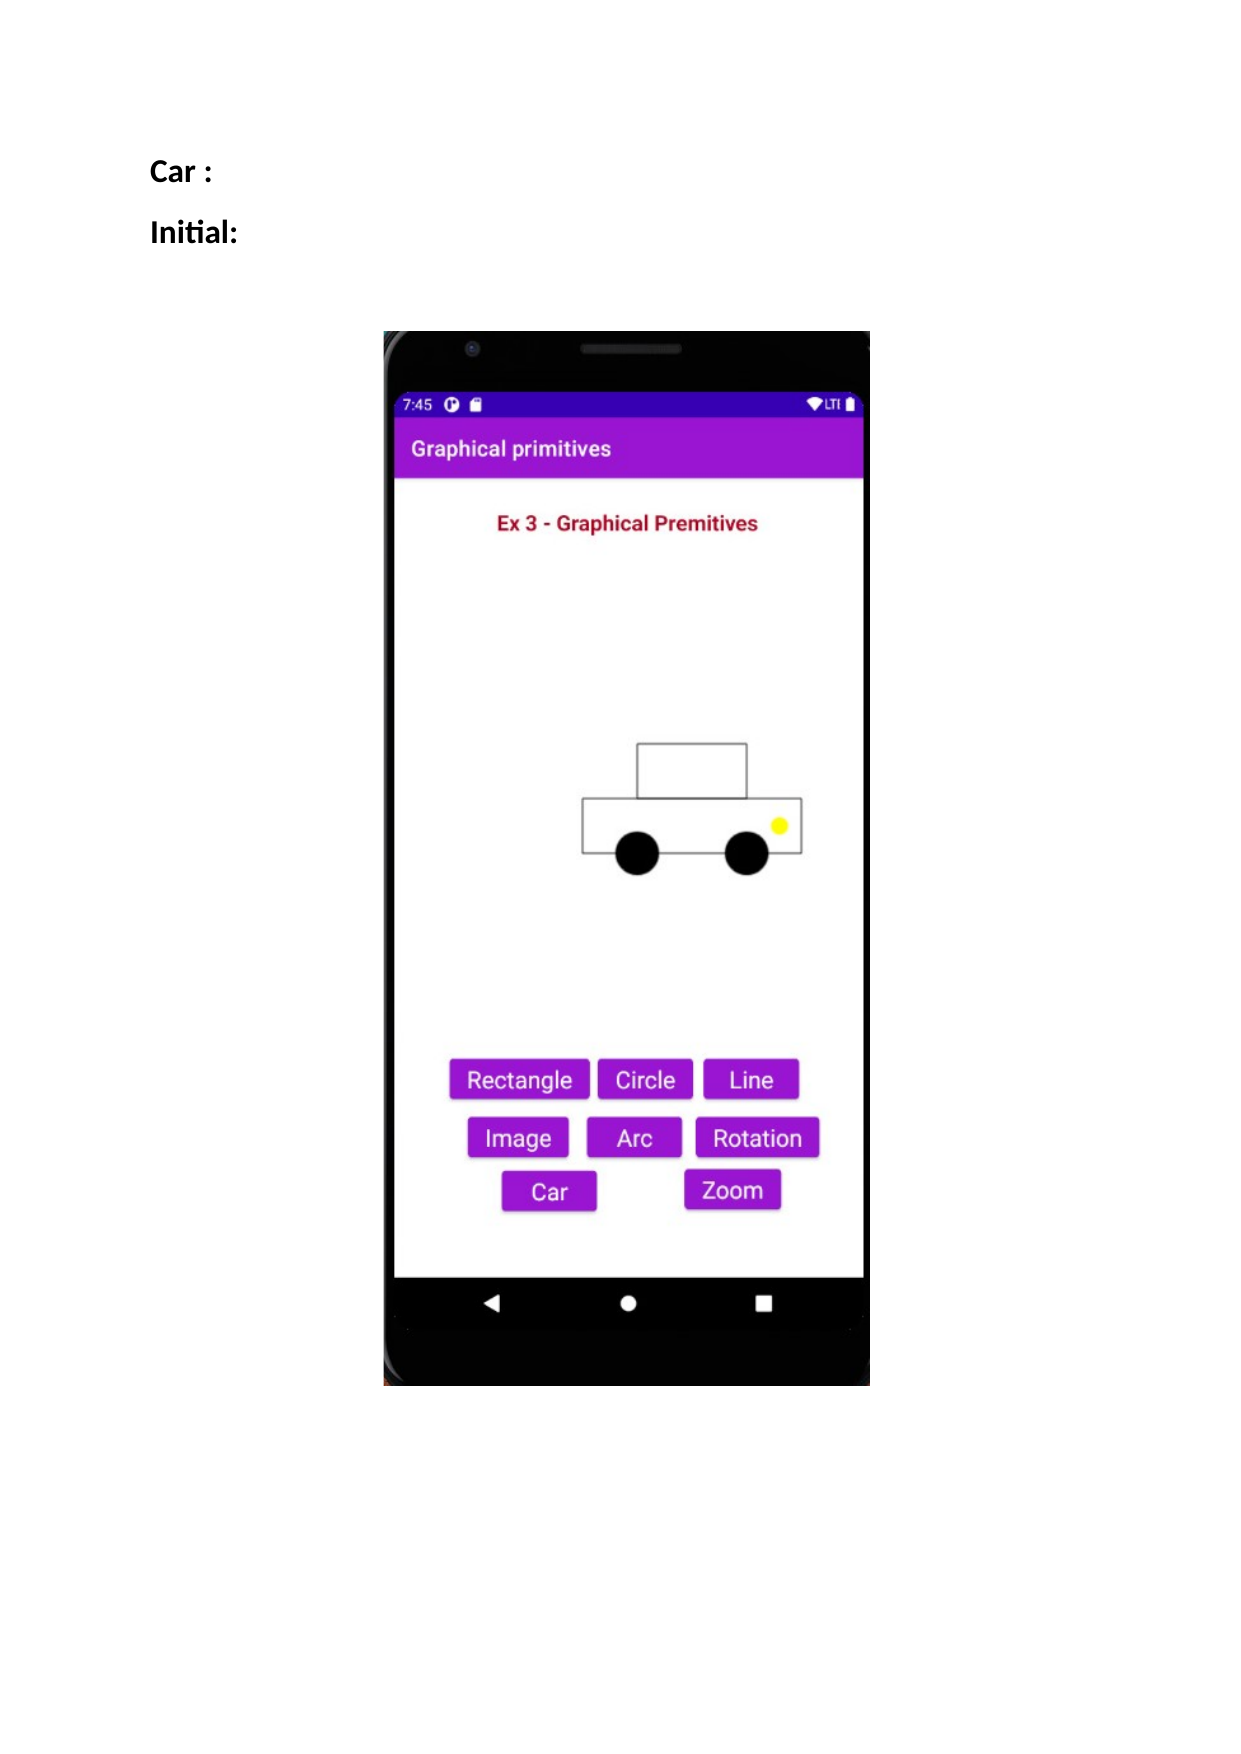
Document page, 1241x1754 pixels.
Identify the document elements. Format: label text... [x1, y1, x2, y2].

text Car : [150, 150, 1090, 191]
picture [383, 331, 870, 1386]
text Initial: [150, 211, 1090, 251]
